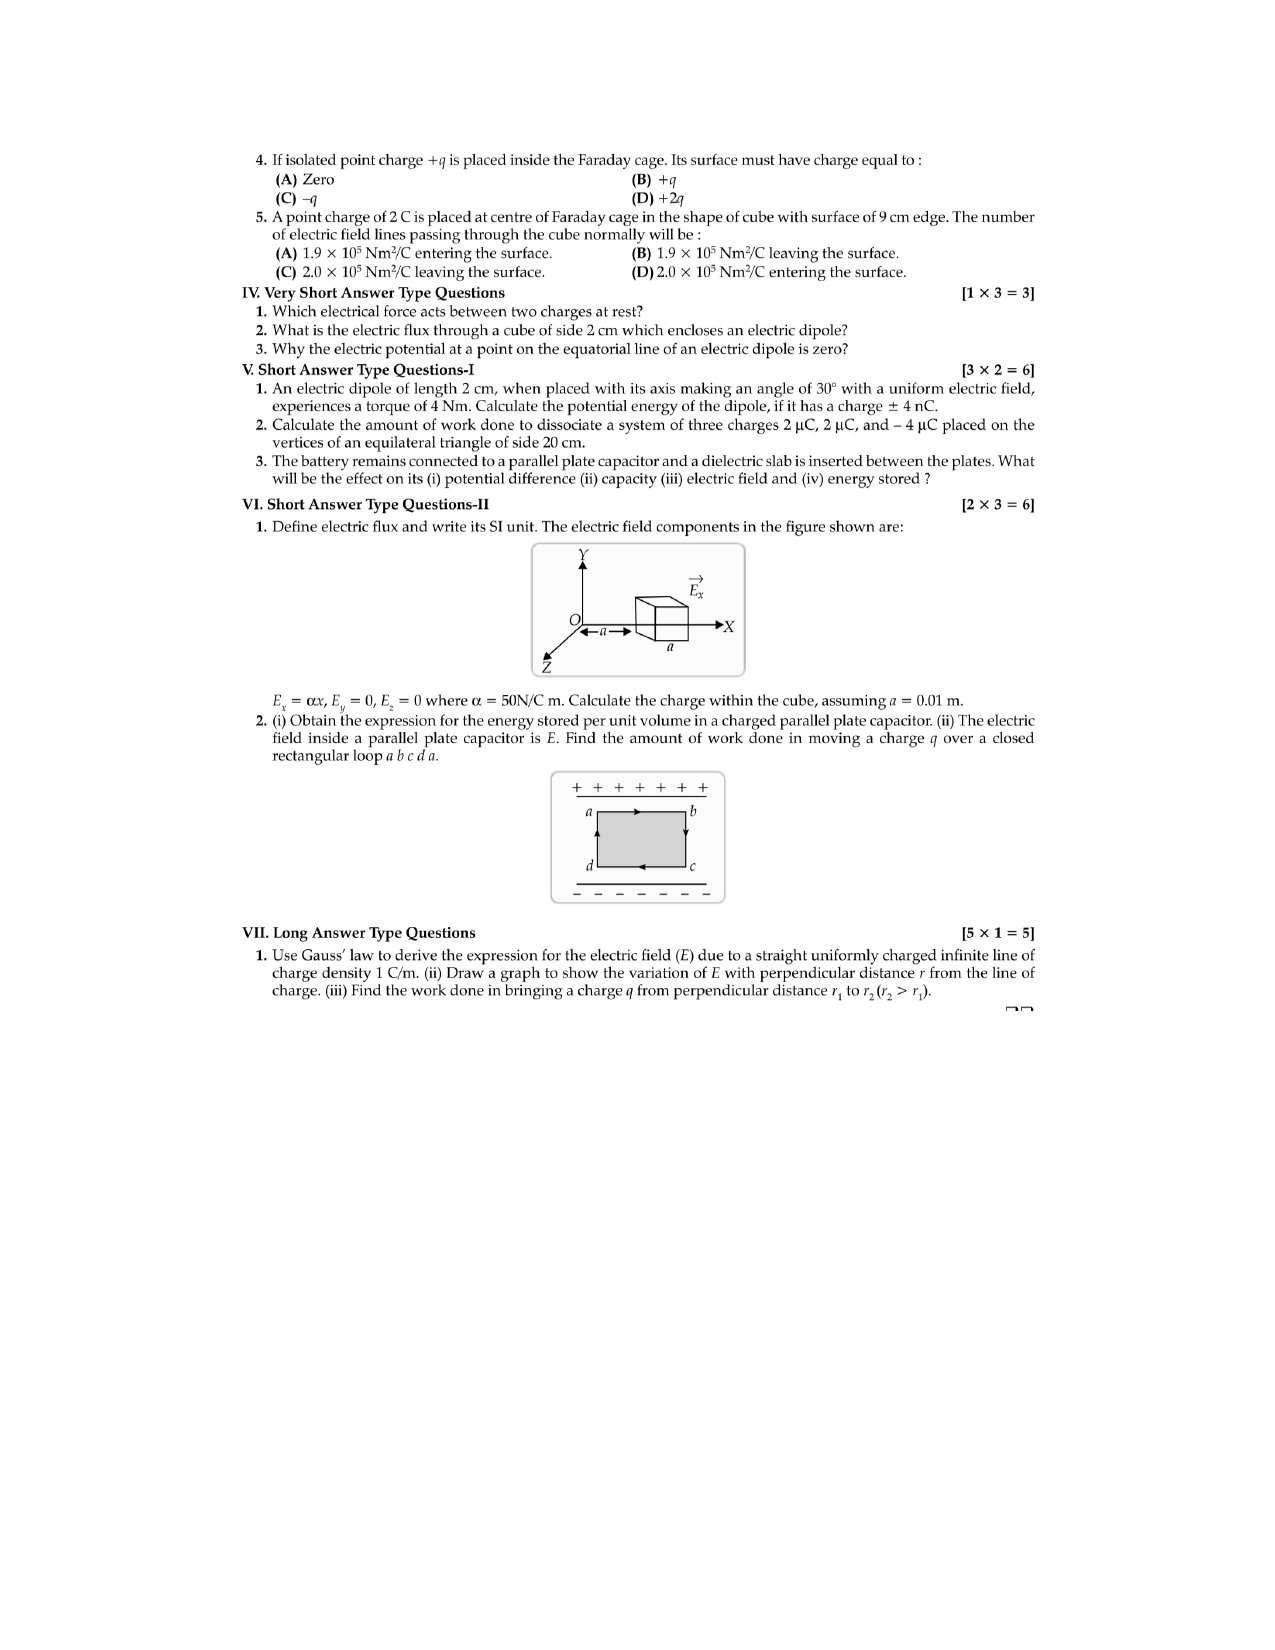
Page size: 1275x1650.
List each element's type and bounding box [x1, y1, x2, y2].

picture [150, 150, 1125, 1011]
